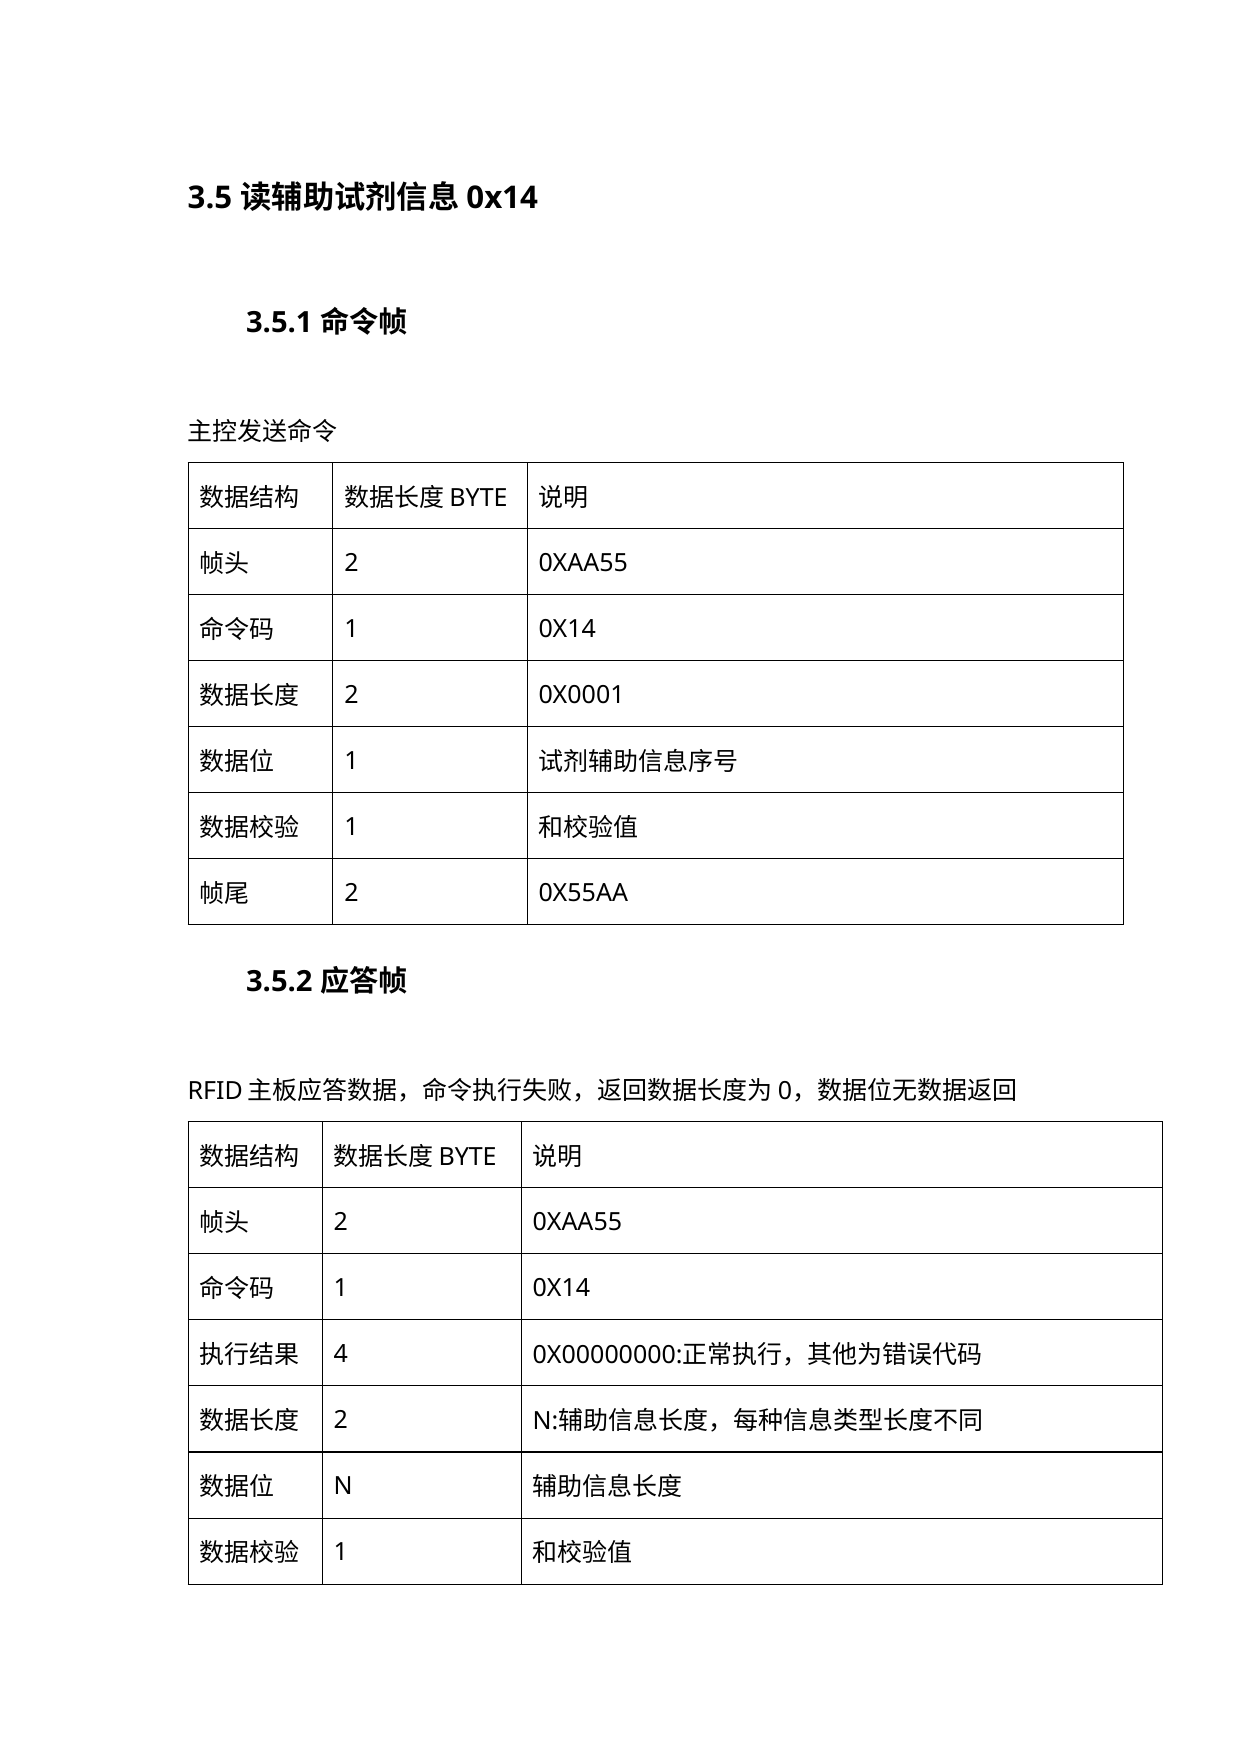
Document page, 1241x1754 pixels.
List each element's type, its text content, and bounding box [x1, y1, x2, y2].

table_cell 数据校验 [189, 1519, 322, 1583]
table_cell 1 [333, 793, 527, 858]
table_cell 和校验值 [528, 793, 1123, 858]
table_cell 帧尾 [189, 859, 332, 924]
table_cell 2 [323, 1386, 521, 1451]
table_header 数据结构 [189, 463, 332, 528]
table_header 说明 [522, 1122, 1162, 1187]
table_cell N [323, 1453, 521, 1517]
table_cell 0XAA55 [522, 1188, 1162, 1253]
table_cell 4 [323, 1320, 521, 1385]
table_cell 0X00000000:正常执行，其他为错误代码 [522, 1320, 1162, 1385]
table_cell 0XAA55 [528, 529, 1123, 594]
text RFID主板应答数据，命令执行失败，返回数据长度为0，数据位无数据返回 [187, 1056, 1053, 1121]
subtitle 3.5 读辅助试剂信息 0x14 [187, 162, 1053, 227]
table_header 说明 [528, 463, 1123, 528]
table_cell 数据位 [189, 727, 332, 792]
table_cell 1 [333, 727, 527, 792]
table_cell 2 [333, 661, 527, 726]
table_cell 0X14 [528, 595, 1123, 660]
table_header 数据长度BYTE [323, 1122, 521, 1187]
table_cell 执行结果 [189, 1320, 322, 1385]
table_cell 辅助信息长度 [522, 1453, 1162, 1517]
text 主控发送命令 [187, 397, 1053, 462]
table_cell 帧头 [189, 529, 332, 594]
table_cell 数据长度 [189, 661, 332, 726]
table_cell 2 [333, 859, 527, 924]
table_cell 0X0001 [528, 661, 1123, 726]
table_cell 数据长度 [189, 1386, 322, 1451]
table_cell 1 [323, 1254, 521, 1319]
table_cell 1 [333, 595, 527, 660]
table_cell N:辅助信息长度，每种信息类型长度不同 [522, 1386, 1162, 1451]
table_cell 2 [323, 1188, 521, 1253]
table_cell 试剂辅助信息序号 [528, 727, 1123, 792]
table_cell 1 [323, 1519, 521, 1583]
table_cell 0X14 [522, 1254, 1162, 1319]
table_cell 帧头 [189, 1188, 322, 1253]
table_header 数据结构 [189, 1122, 322, 1187]
table_cell 数据校验 [189, 793, 332, 858]
subtitle 3.5.1 命令帧 [187, 287, 1053, 352]
table_cell 命令码 [189, 595, 332, 660]
table_cell 数据位 [189, 1453, 322, 1517]
table_header 数据长度BYTE [333, 463, 527, 528]
table_cell 命令码 [189, 1254, 322, 1319]
table_cell 和校验值 [522, 1519, 1162, 1583]
table_cell 0X55AA [528, 859, 1123, 924]
table_cell 2 [333, 529, 527, 594]
subtitle 3.5.2 应答帧 [187, 946, 1053, 1011]
